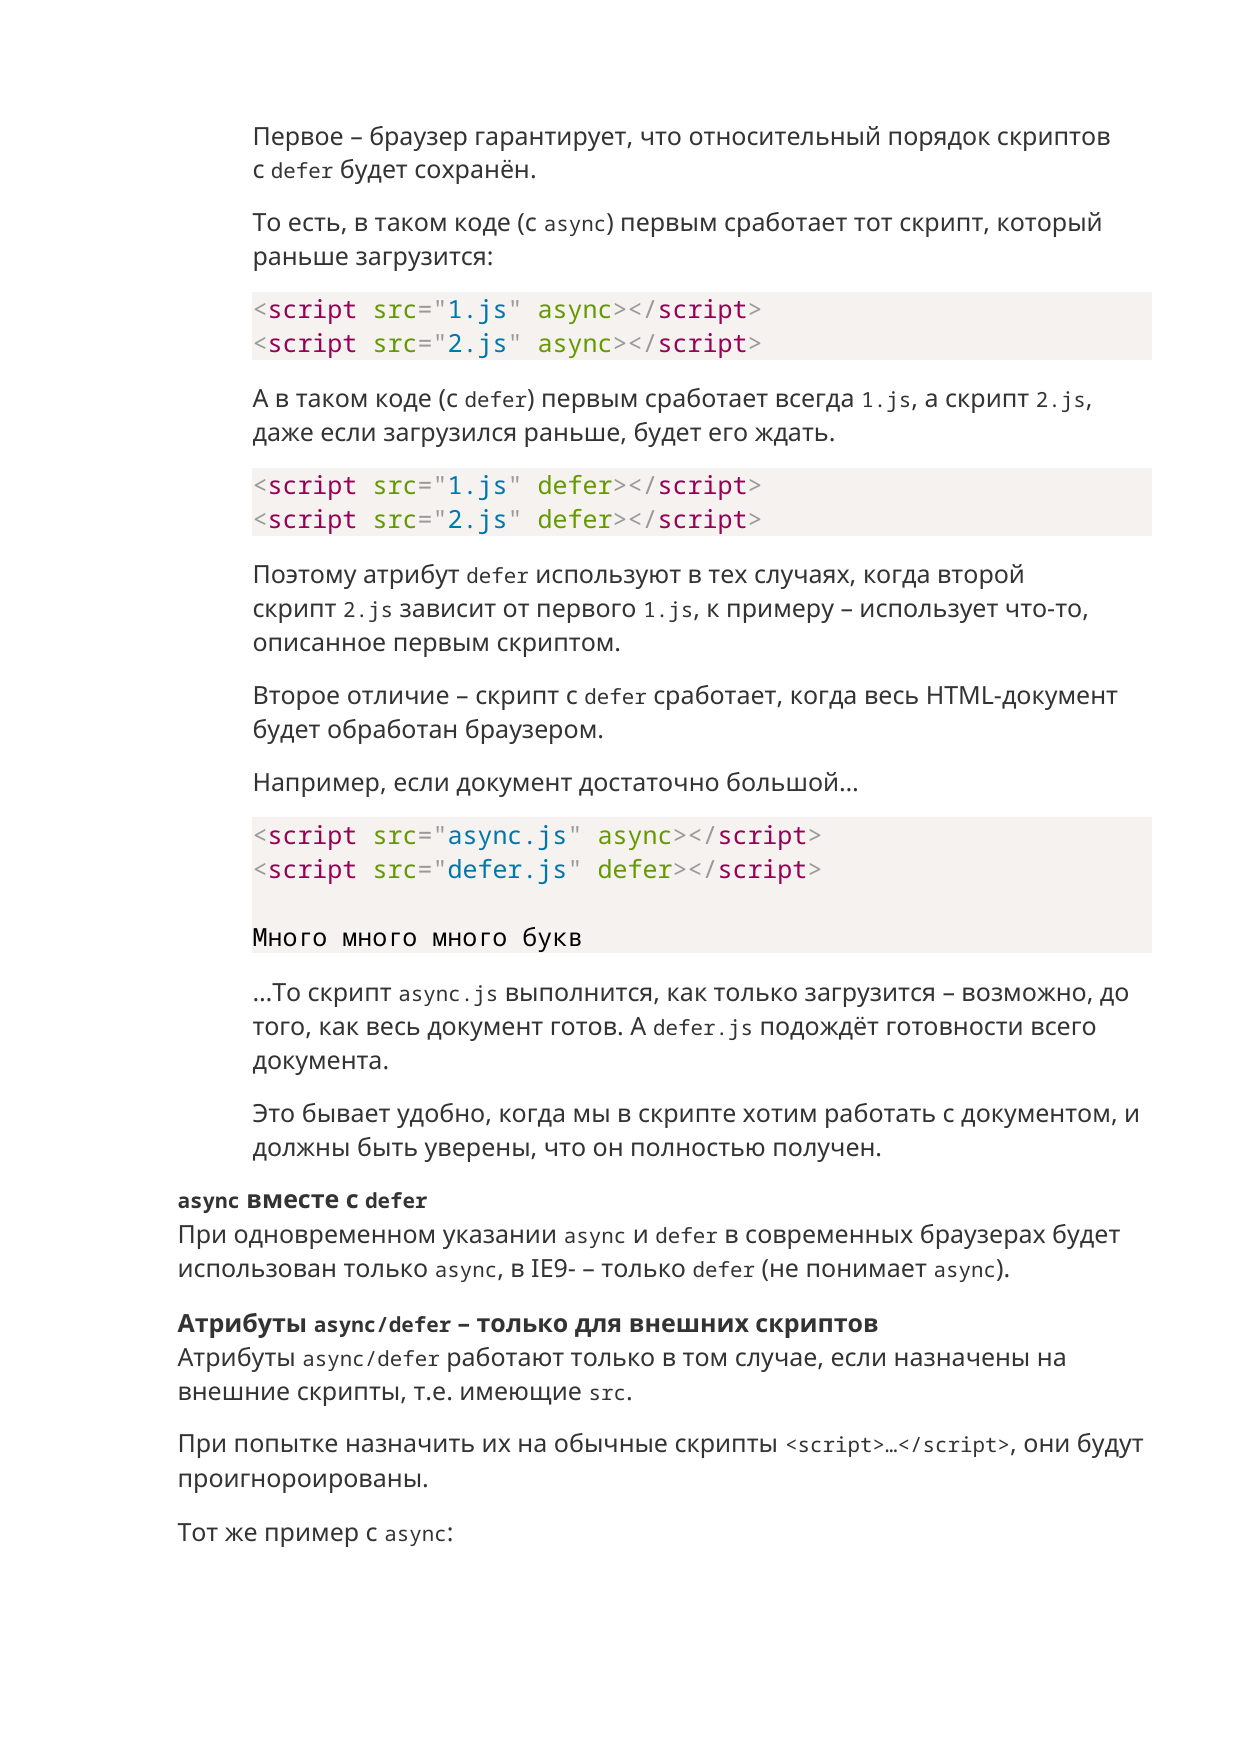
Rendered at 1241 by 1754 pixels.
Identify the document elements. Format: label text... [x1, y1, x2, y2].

text При попытке назначить их на обычные скрипты <script>…</script>, они будут проигнороированы. [177, 1426, 1152, 1494]
text <script src="1.js" async></script> [252, 292, 1152, 326]
text Поэтому атрибут defer используют в тех случаях, когда второй скрипт 2.js зависит от первого 1.js, к примеру – использует что-то, описанное первым скриптом. [252, 557, 1152, 659]
text Это бывает удобно, когда мы в скрипте хотим работать с документом, и должны быть уверены, что он полностью получен. [252, 1095, 1152, 1163]
text А в таком коде (с defer) первым сработает всегда 1.js, а скрипт 2.js, даже если загрузился раньше, будет его ждать. [252, 381, 1152, 449]
text То есть, в таком коде (с async) первым сработает тот скрипт, который раньше загрузится: [252, 205, 1152, 273]
text <script src="async.js" async></script> [252, 817, 1152, 851]
text Второе отличие – скрипт с defer сработает, когда весь HTML-документ будет обработан браузером. [252, 678, 1152, 746]
text При одновременном указании async и defer в современных браузерах будет использован только async, в IE9- – только defer (не понимает async). [177, 1216, 1152, 1284]
text <script src="defer.js" defer></script> [252, 851, 1152, 885]
text Например, если документ достаточно большой… [252, 764, 1152, 798]
text <script src="1.js" defer></script> [252, 468, 1152, 502]
text Атрибуты async/defer – только для внешних скриптов [177, 1305, 1152, 1339]
text <script src="2.js" async></script> [252, 326, 1152, 360]
text Атрибуты async/defer работают только в том случае, если назначены на внешние скрипты, т.е. имеющие src. [177, 1339, 1152, 1407]
text async вместе с defer [177, 1182, 1152, 1216]
text Много много много букв [252, 919, 1152, 953]
text Первое – браузер гарантирует, что относительный порядок скриптов с defer будет сохранён. [252, 118, 1152, 186]
text <script src="2.js" defer></script> [252, 502, 1152, 536]
text Тот же пример с async: [177, 1515, 1152, 1549]
text …То скрипт async.js выполнится, как только загрузится – возможно, до того, как весь документ готов. А defer.js подождёт готовности всего документа. [252, 974, 1152, 1077]
